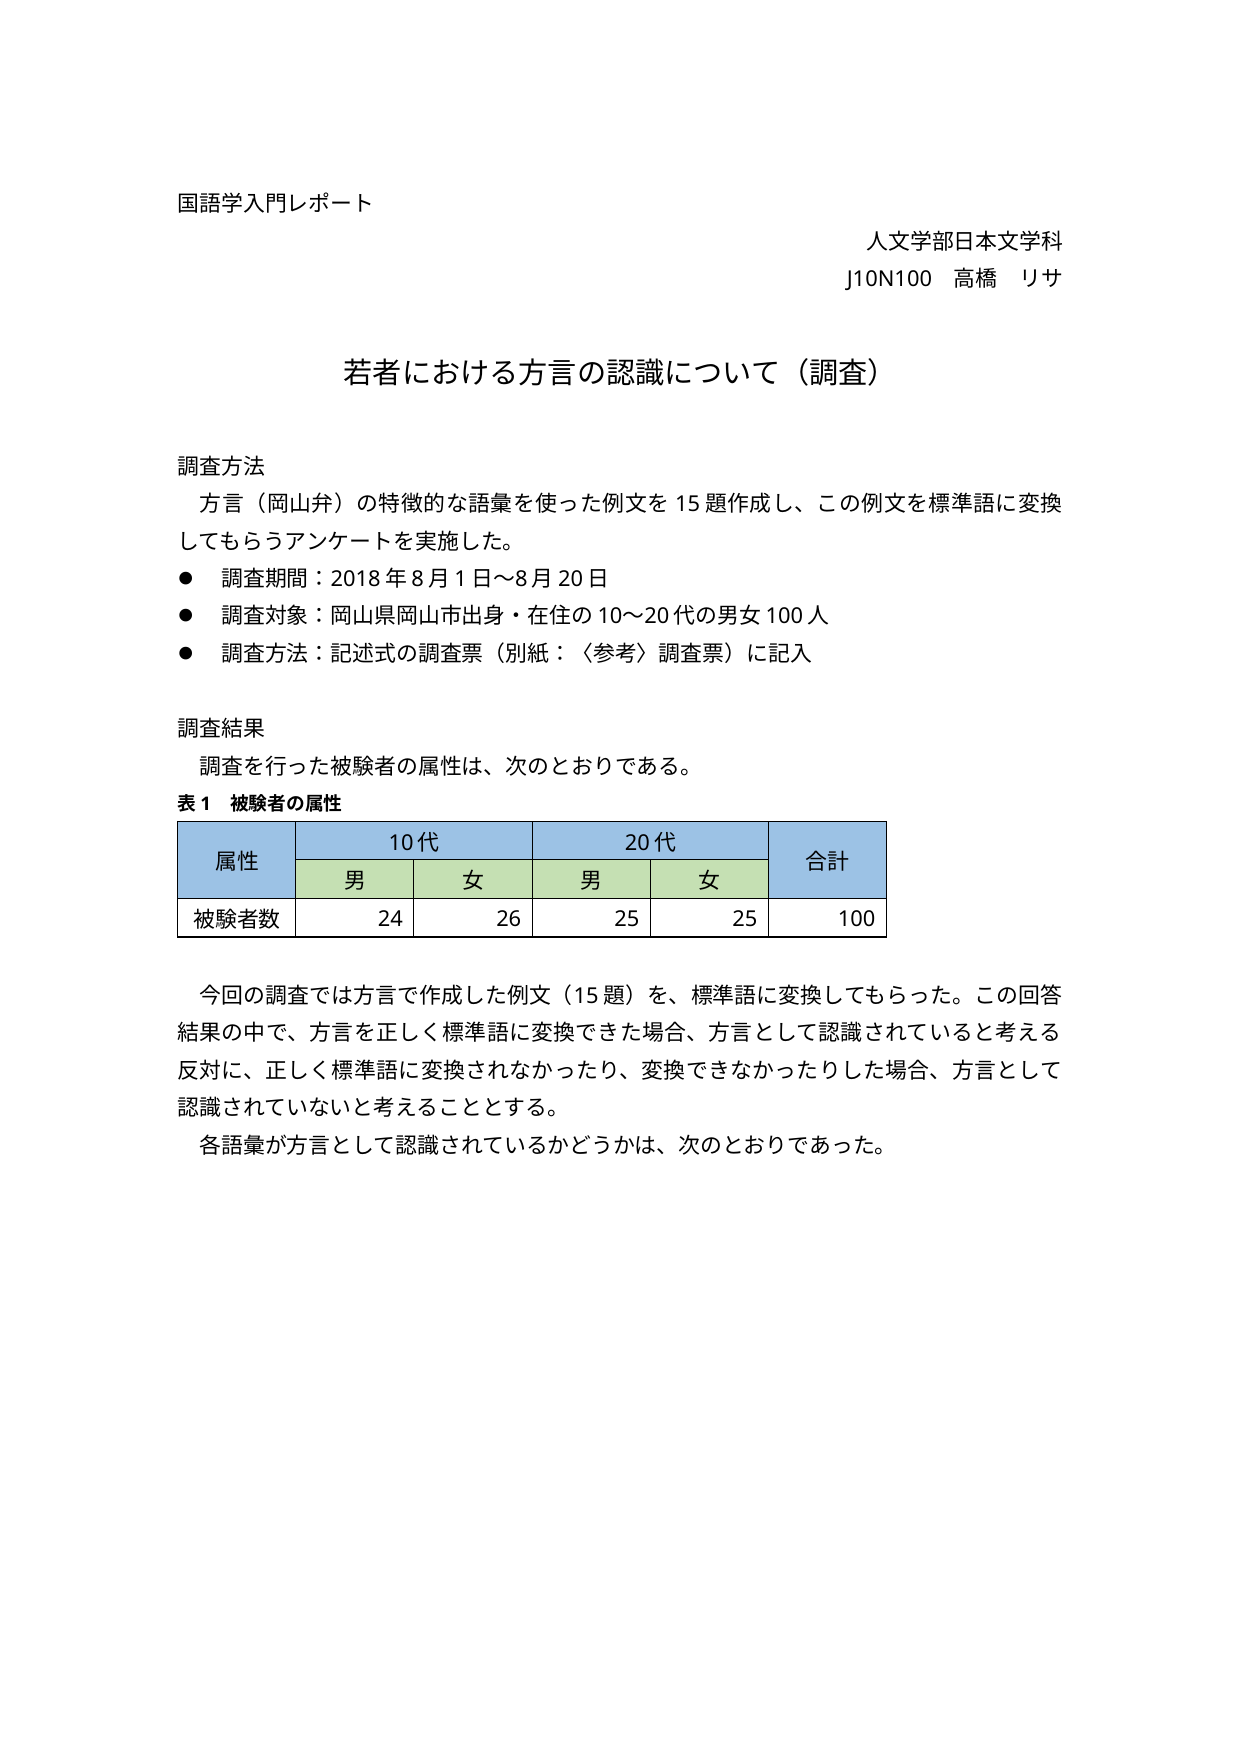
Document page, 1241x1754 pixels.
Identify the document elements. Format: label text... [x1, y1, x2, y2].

table_header 合計 [769, 822, 886, 898]
text 今回の調査では方言で作成した例文（15題）を、標準語に変換してもらった。この回答結果の中で、方言を正しく標準語に変換できた場合、方言として認識されていると考える。反対に、正しく標準語に変換されなかったり、変換できなかったりした場合、方言として認識されていないと考えることとする。 [177, 975, 1063, 1125]
table_header 10代 [296, 822, 532, 859]
text 表 1 被験者の属性 [177, 783, 1063, 821]
text 国語学入門レポート [177, 183, 1063, 221]
table_cell 24 [296, 899, 413, 936]
table_cell 25 [533, 899, 650, 936]
text 調査を行った被験者の属性は、次のとおりである。 [177, 746, 1063, 783]
table_header 属性 [178, 822, 295, 898]
table_cell 25 [651, 899, 768, 936]
table_cell 男 [296, 860, 413, 898]
list 調査方法：記述式の調査票（別紙：〈参考〉調査票）に記入 [177, 633, 1063, 671]
text 若者における方言の認識について（調査） [177, 333, 1063, 408]
text 調査方法 [177, 446, 1063, 483]
table_cell 100 [769, 899, 886, 936]
list 調査期間：2018年8月1日～8月20日 [177, 558, 1063, 596]
table_cell 男 [533, 860, 650, 898]
text 方言（岡山弁）の特徴的な語彙を使った例文を15題作成し、この例文を標準語に変換してもらうアンケートを実施した。 [177, 483, 1063, 558]
text 各語彙が方言として認識されているかどうかは、次のとおりであった。 [177, 1125, 1063, 1162]
table_cell 26 [414, 899, 532, 936]
table_header 20代 [533, 822, 768, 859]
table_cell 女 [651, 860, 768, 898]
text J10N100 高橋 リサ [177, 258, 1063, 296]
text 調査結果 [177, 708, 1063, 746]
table_cell 被験者数 [178, 899, 295, 936]
text 人文学部日本文学科 [177, 221, 1063, 258]
table_cell 女 [414, 860, 532, 898]
list 調査対象：岡山県岡山市出身・在住の10～20代の男女100人 [177, 596, 1063, 633]
